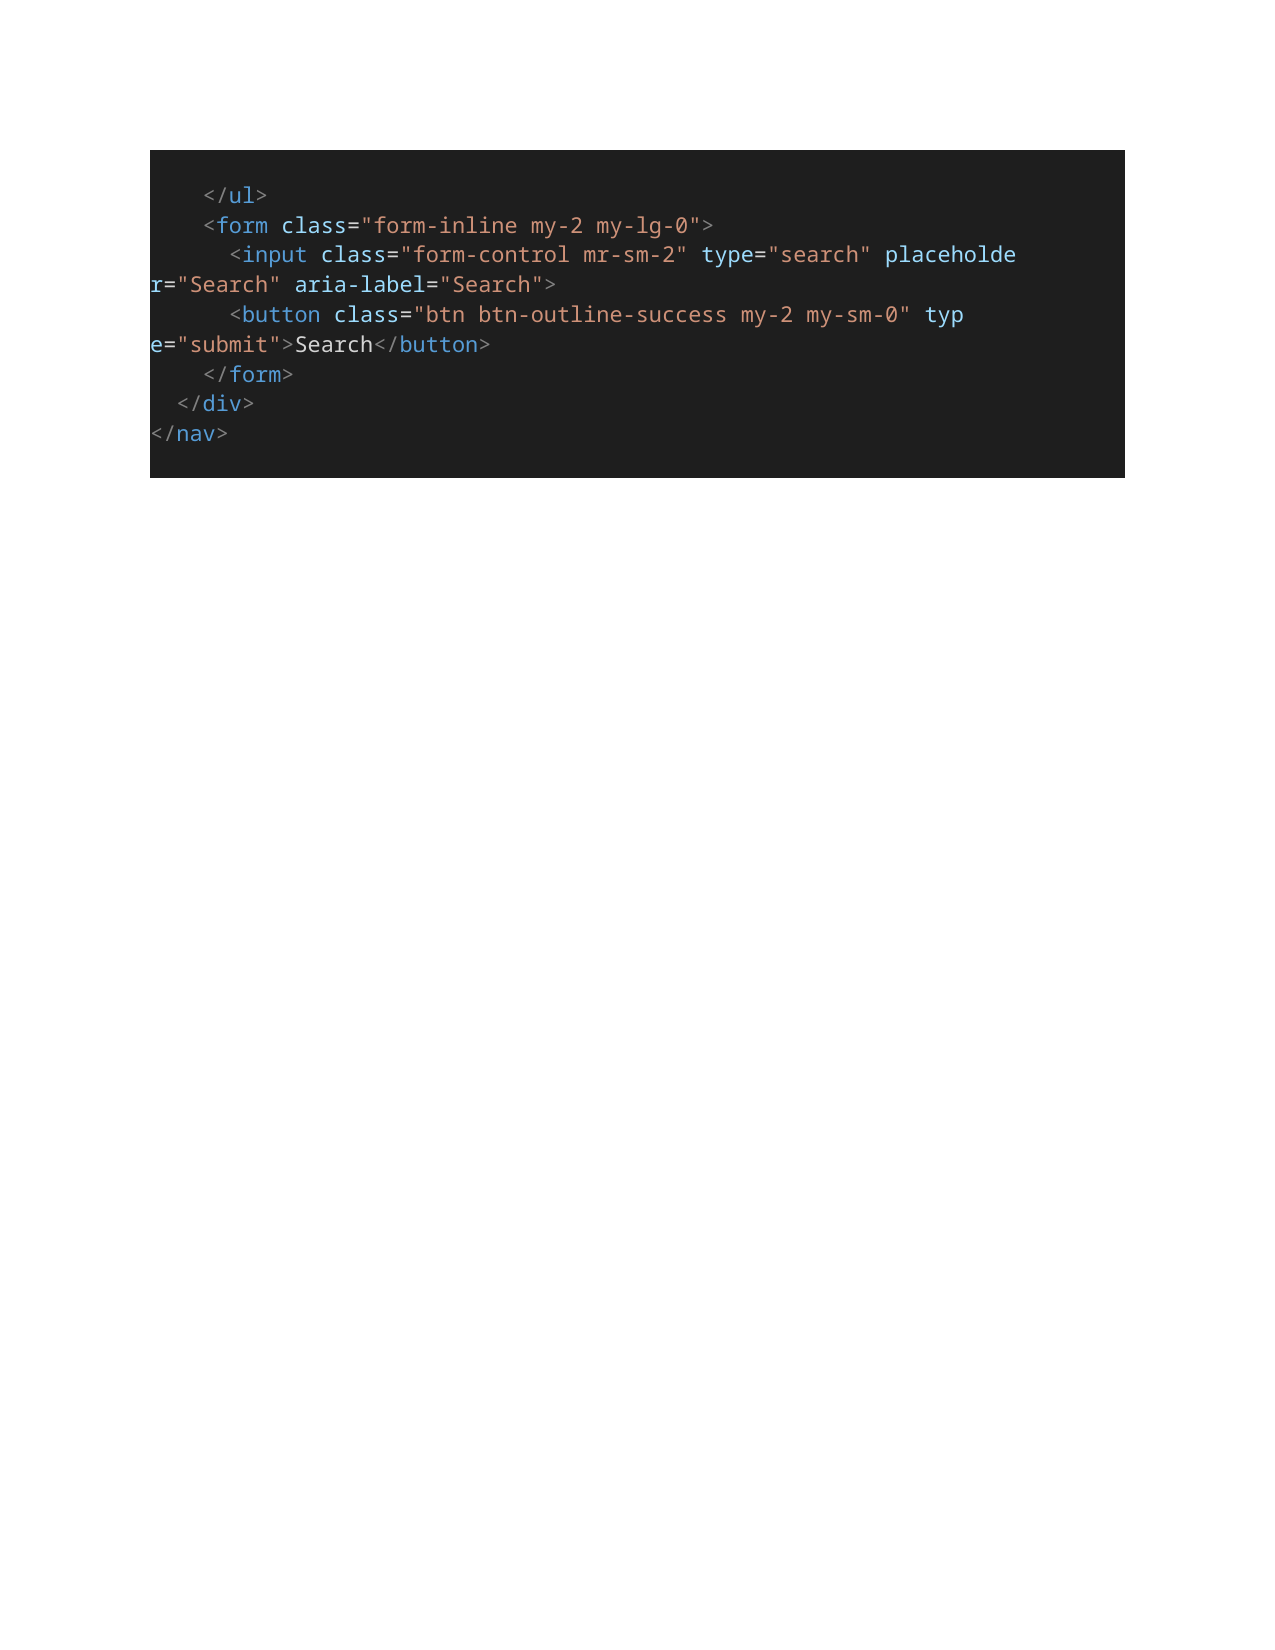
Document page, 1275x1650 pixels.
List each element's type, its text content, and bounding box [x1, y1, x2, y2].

text <button class="btn btn-outline-success my-2 my-sm-0" type="submit">Search</button> [150, 299, 1125, 358]
text </div> [150, 388, 1125, 418]
text </ul> [150, 180, 1125, 209]
text </form> [150, 358, 1125, 388]
text <input class="form-control mr-sm-2" type="search" placeholder="Search" aria-label="Search"> [150, 239, 1125, 299]
text <form class="form-inline my-2 my-lg-0"> [150, 209, 1125, 239]
text </nav> [150, 418, 1125, 448]
